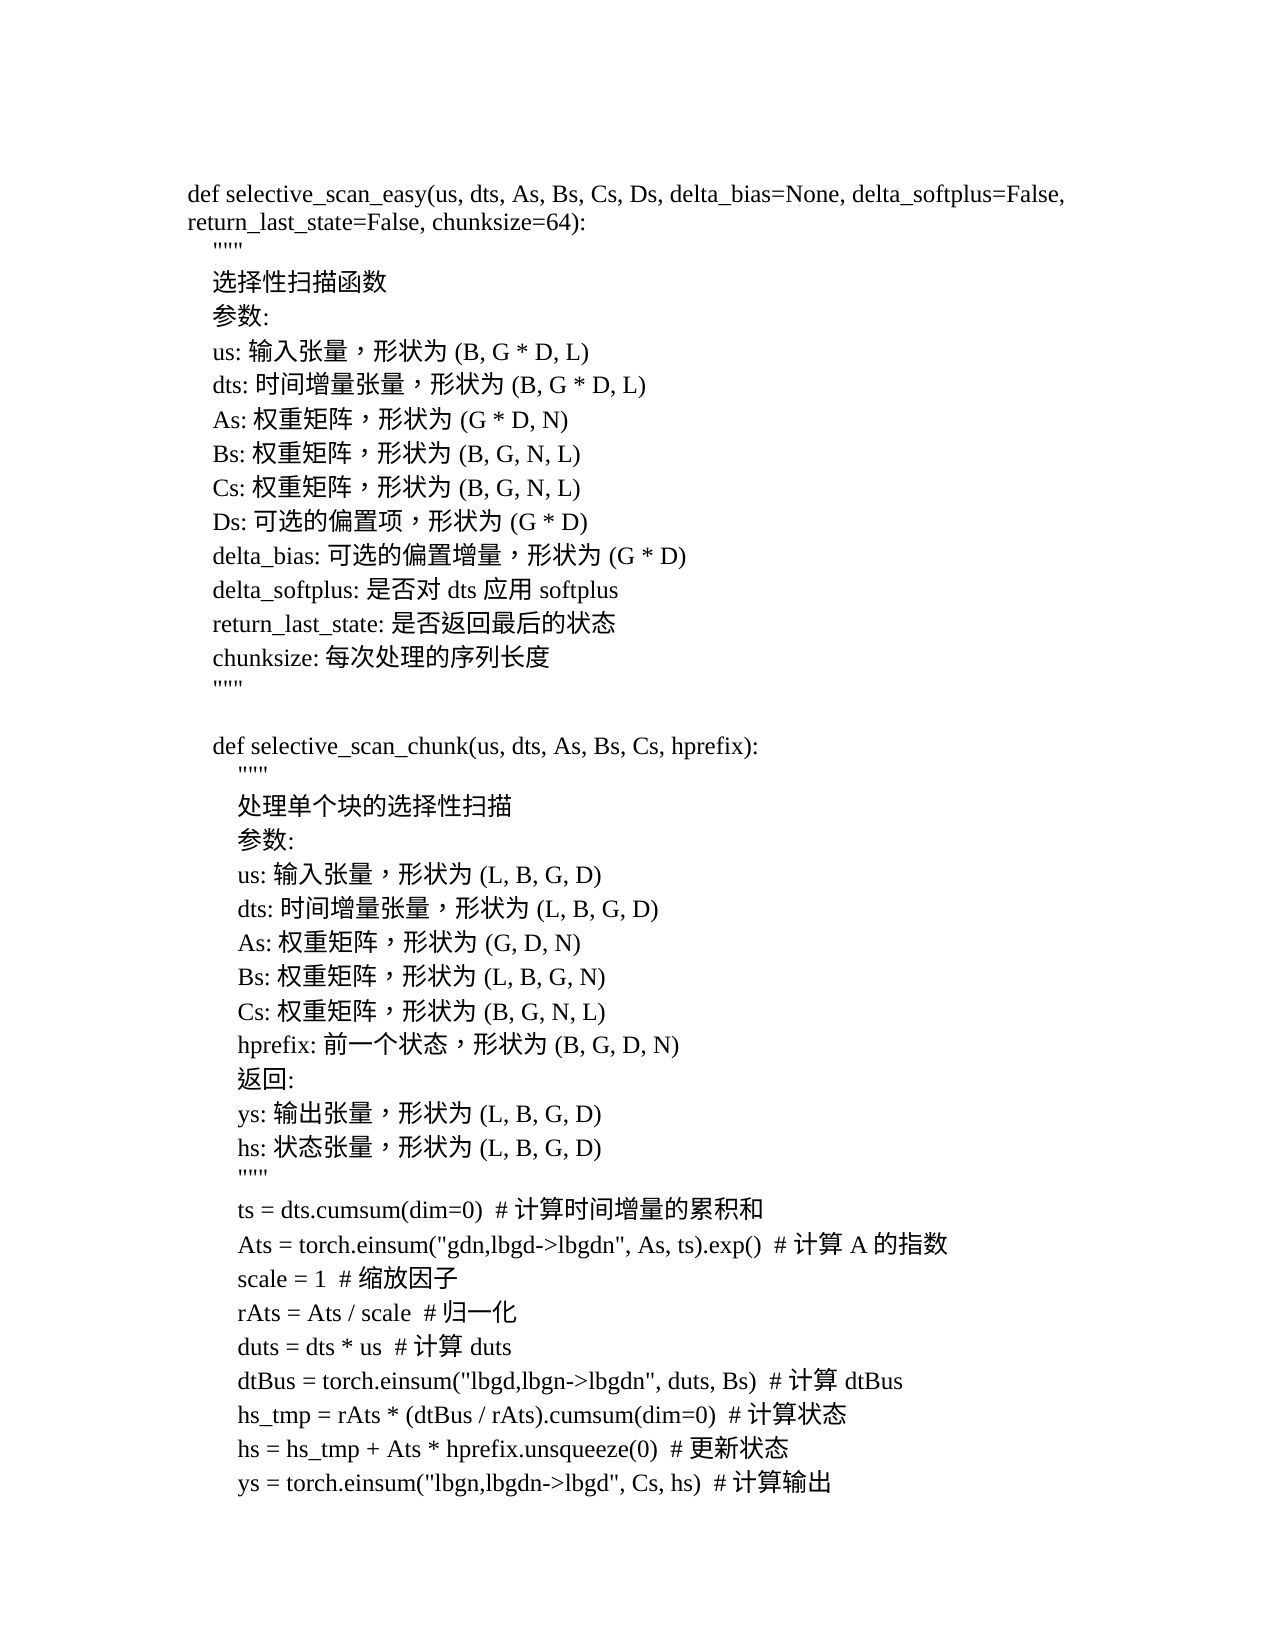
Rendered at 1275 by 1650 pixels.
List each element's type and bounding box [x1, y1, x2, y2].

text [187, 150, 1087, 1499]
